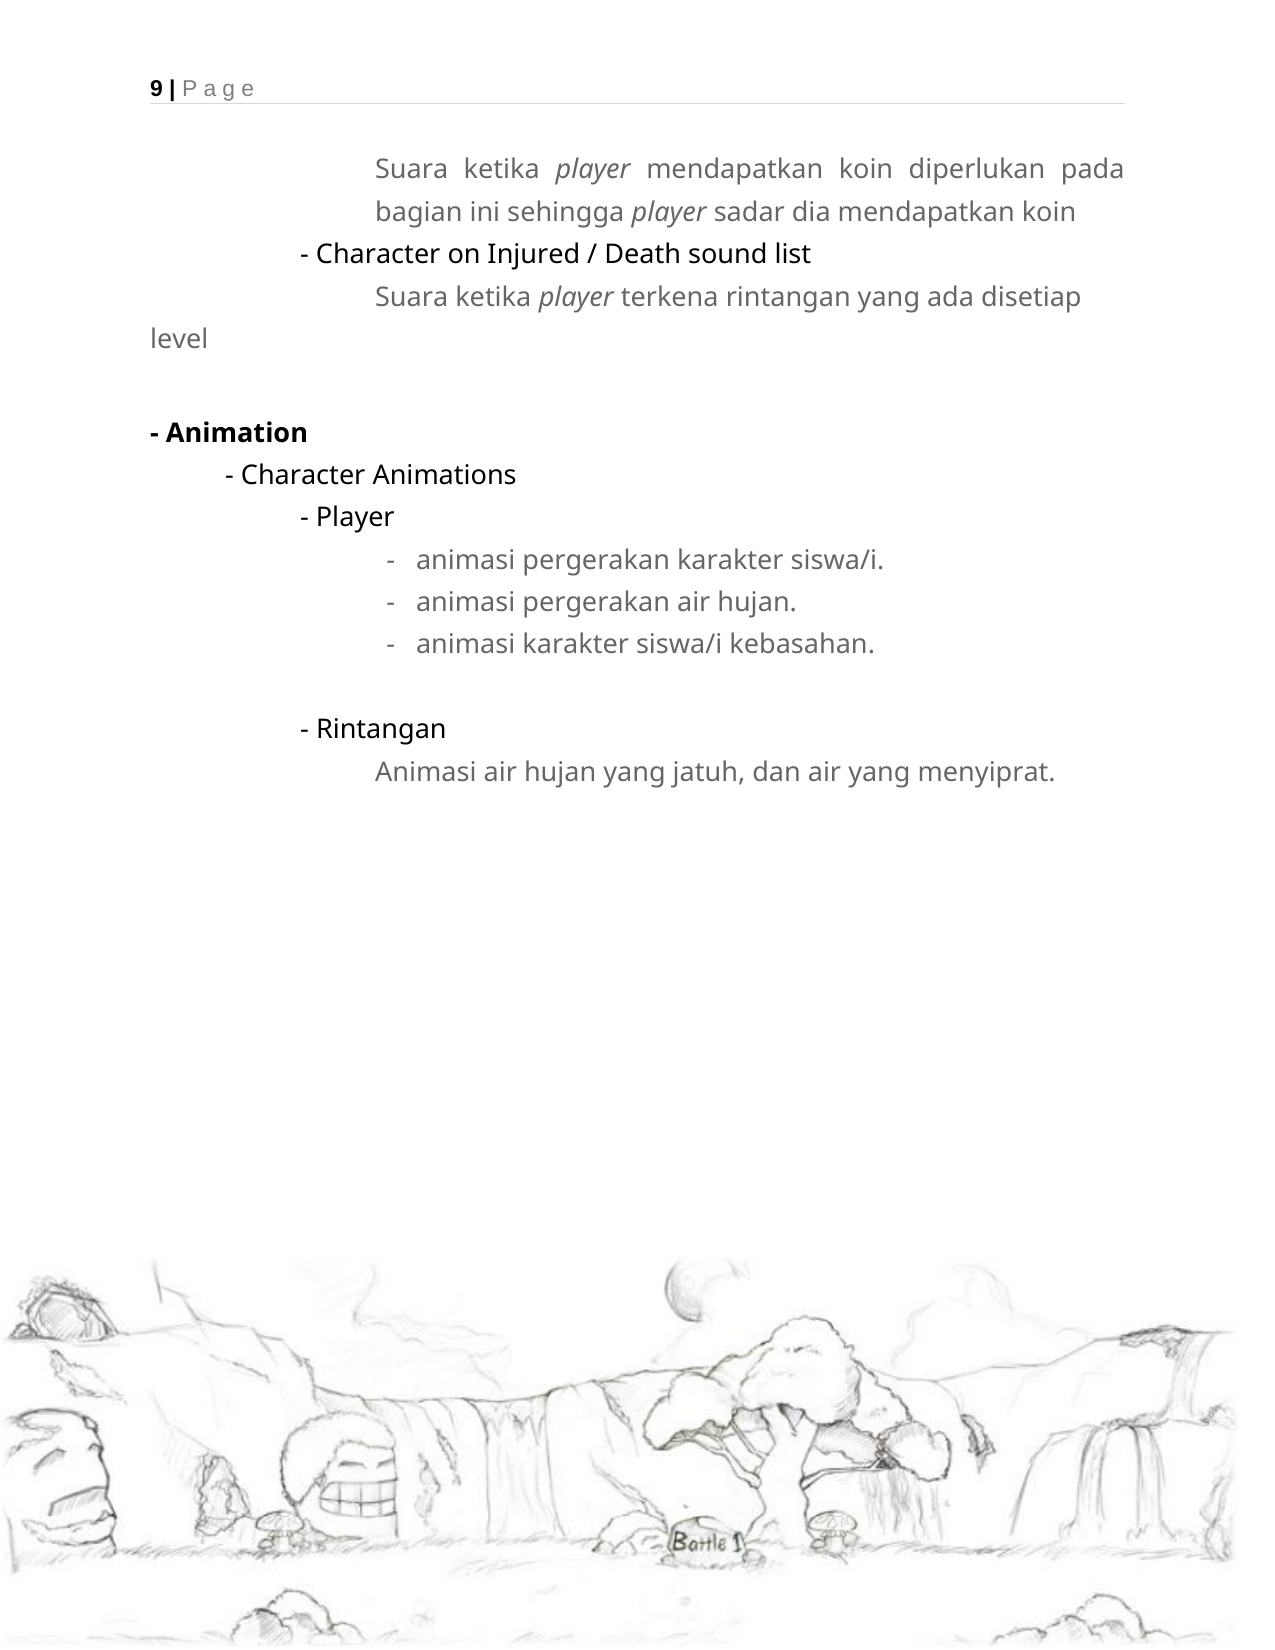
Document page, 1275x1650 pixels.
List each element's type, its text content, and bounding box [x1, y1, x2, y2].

text - animasi pergerakan air hujan. [386, 583, 1125, 619]
text - Character on Injured / Death sound list [150, 235, 1125, 272]
subtitle - Animation [150, 413, 1125, 450]
text - Player [150, 498, 1125, 535]
picture [18, 1273, 1223, 1631]
text Suara ketika player mendapatkan koin diperlukan pada bagian ini sehingga player sadar dia mendapatkan koin [375, 150, 1125, 229]
text Animasi air hujan yang jatuh, dan air yang menyiprat. [375, 752, 1125, 789]
text - Character Animations [150, 455, 1125, 492]
text - animasi karakter siswa/i kebasahan. [386, 625, 1125, 662]
text - animasi pergerakan karakter siswa/i. [386, 540, 1125, 577]
text Suara ketika player terkena rintangan yang ada disetiap level [150, 277, 1125, 356]
text - Rintangan [150, 710, 1125, 747]
